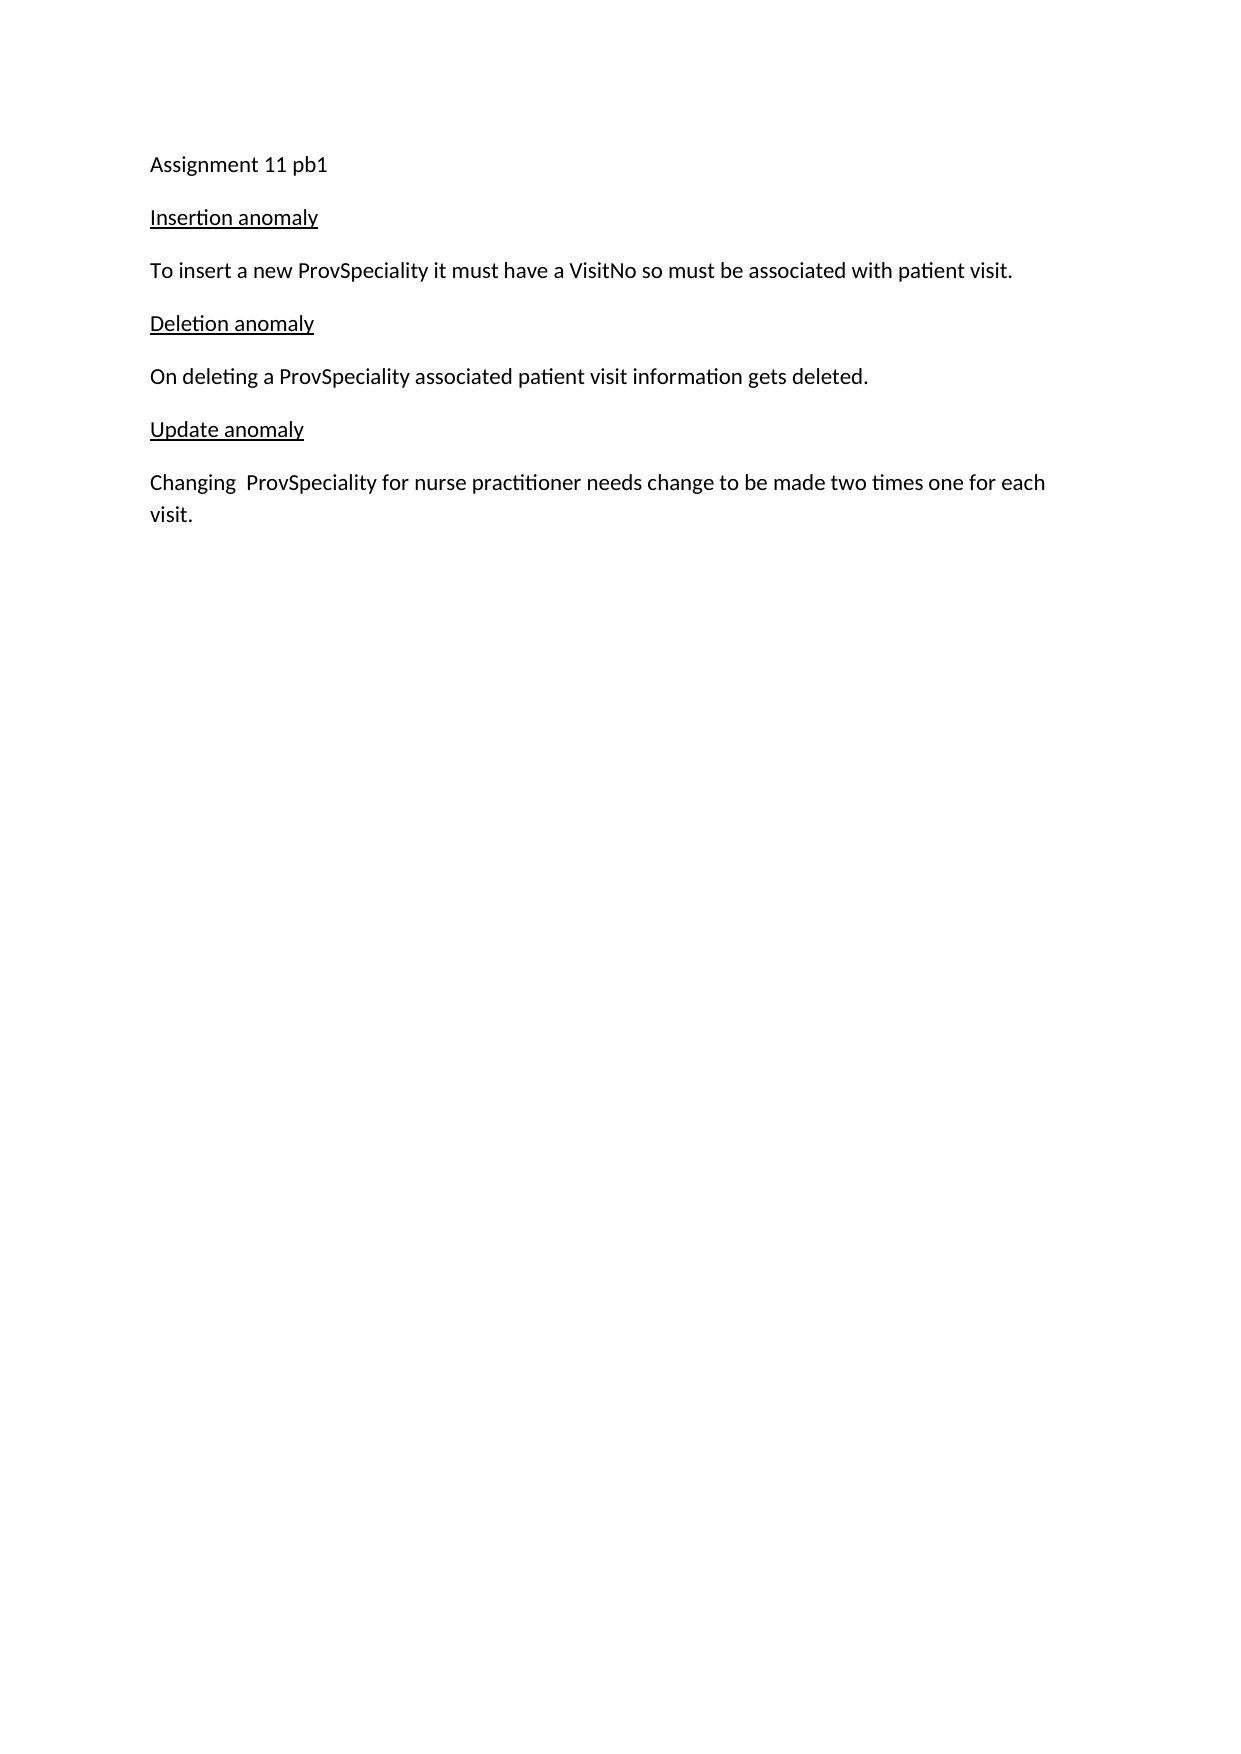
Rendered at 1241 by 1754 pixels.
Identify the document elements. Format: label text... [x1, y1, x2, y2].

text On deleting a ProvSpeciality associated patient visit information gets deleted. [150, 362, 1090, 390]
text Changing ProvSpeciality for nurse practitioner needs change to be made two times one for each visit. [150, 468, 1090, 528]
text Update anomaly [150, 415, 1090, 443]
text Assignment 11 pb1 [150, 150, 1090, 178]
text Insertion anomaly [150, 203, 1090, 231]
text To insert a new ProvSpeciality it must have a VisitNo so must be associated with patient visit. [150, 256, 1090, 284]
text Deletion anomaly [150, 309, 1090, 337]
